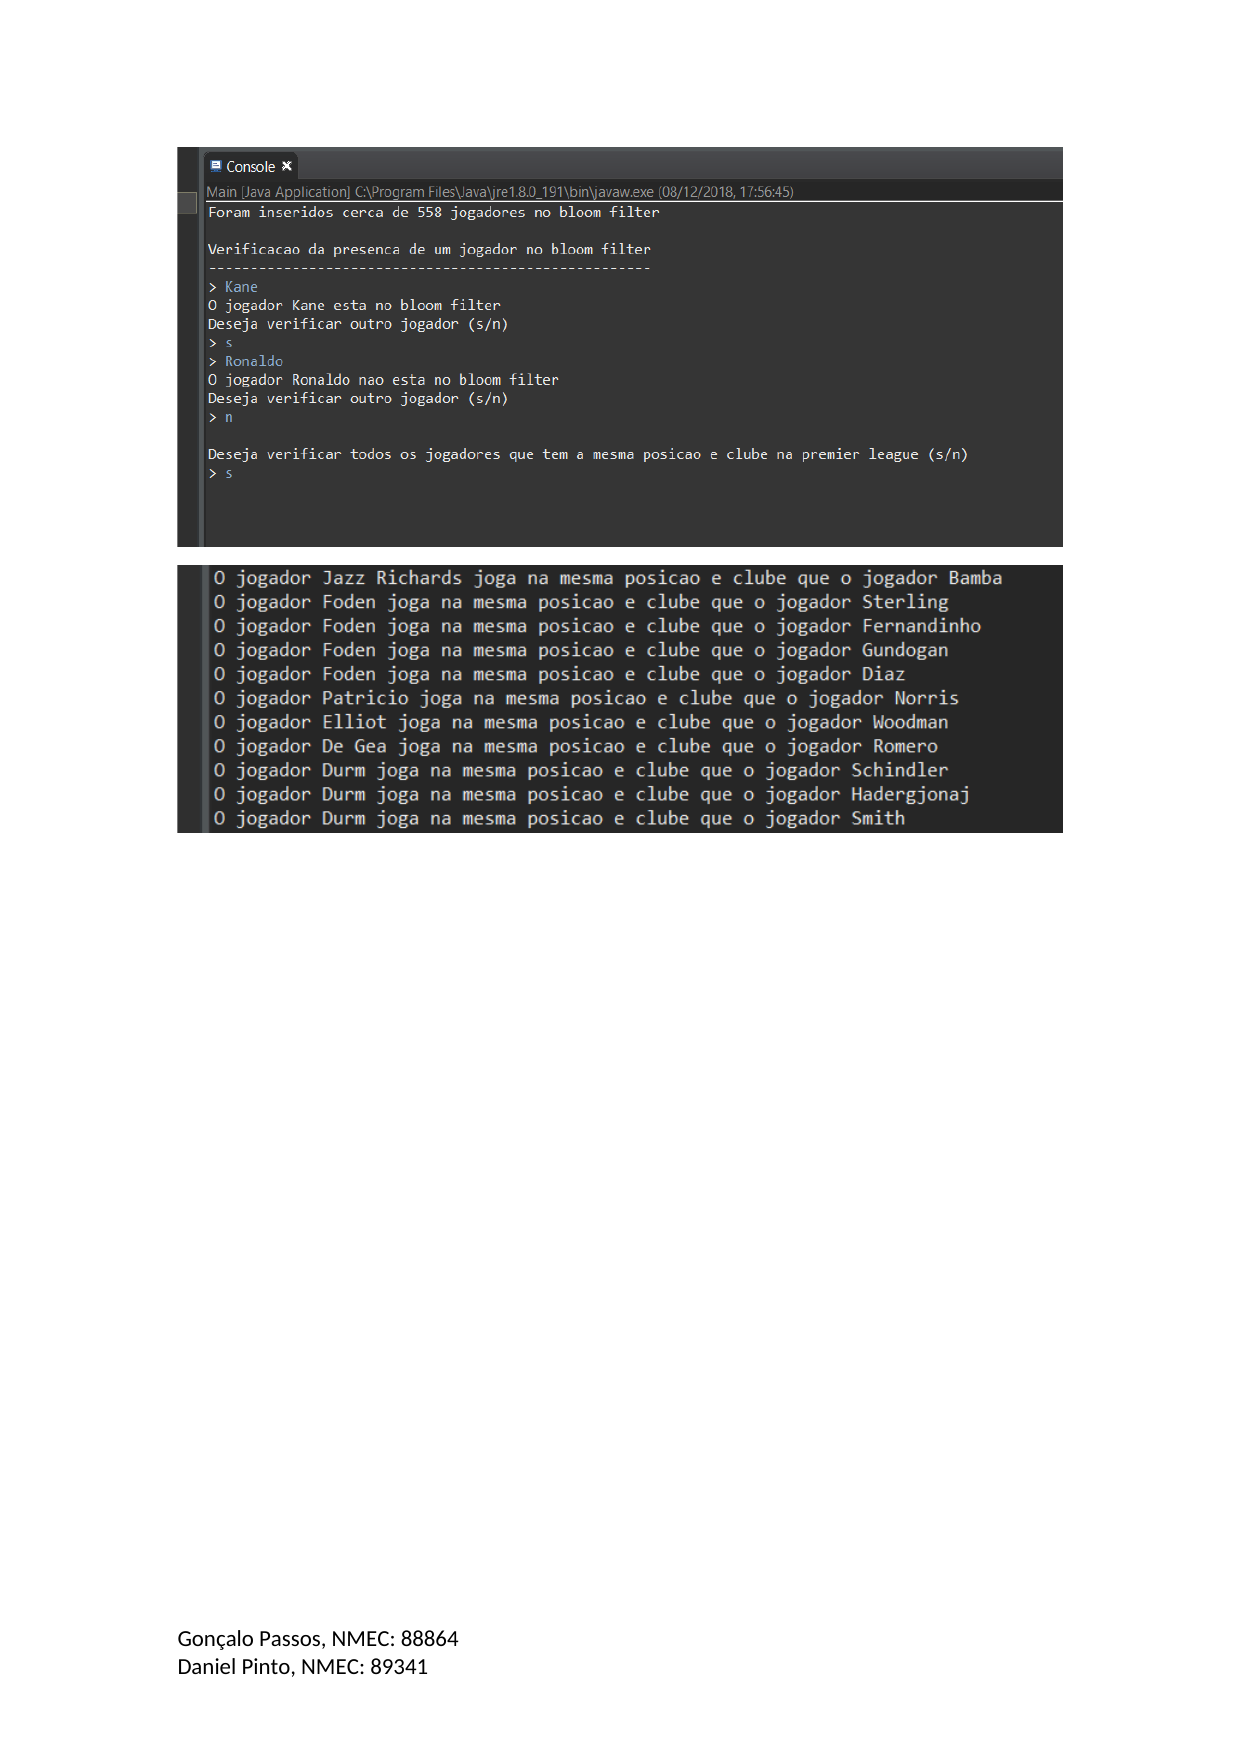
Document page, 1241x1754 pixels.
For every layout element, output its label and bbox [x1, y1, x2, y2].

picture [177, 565, 1063, 833]
picture [177, 147, 1063, 547]
